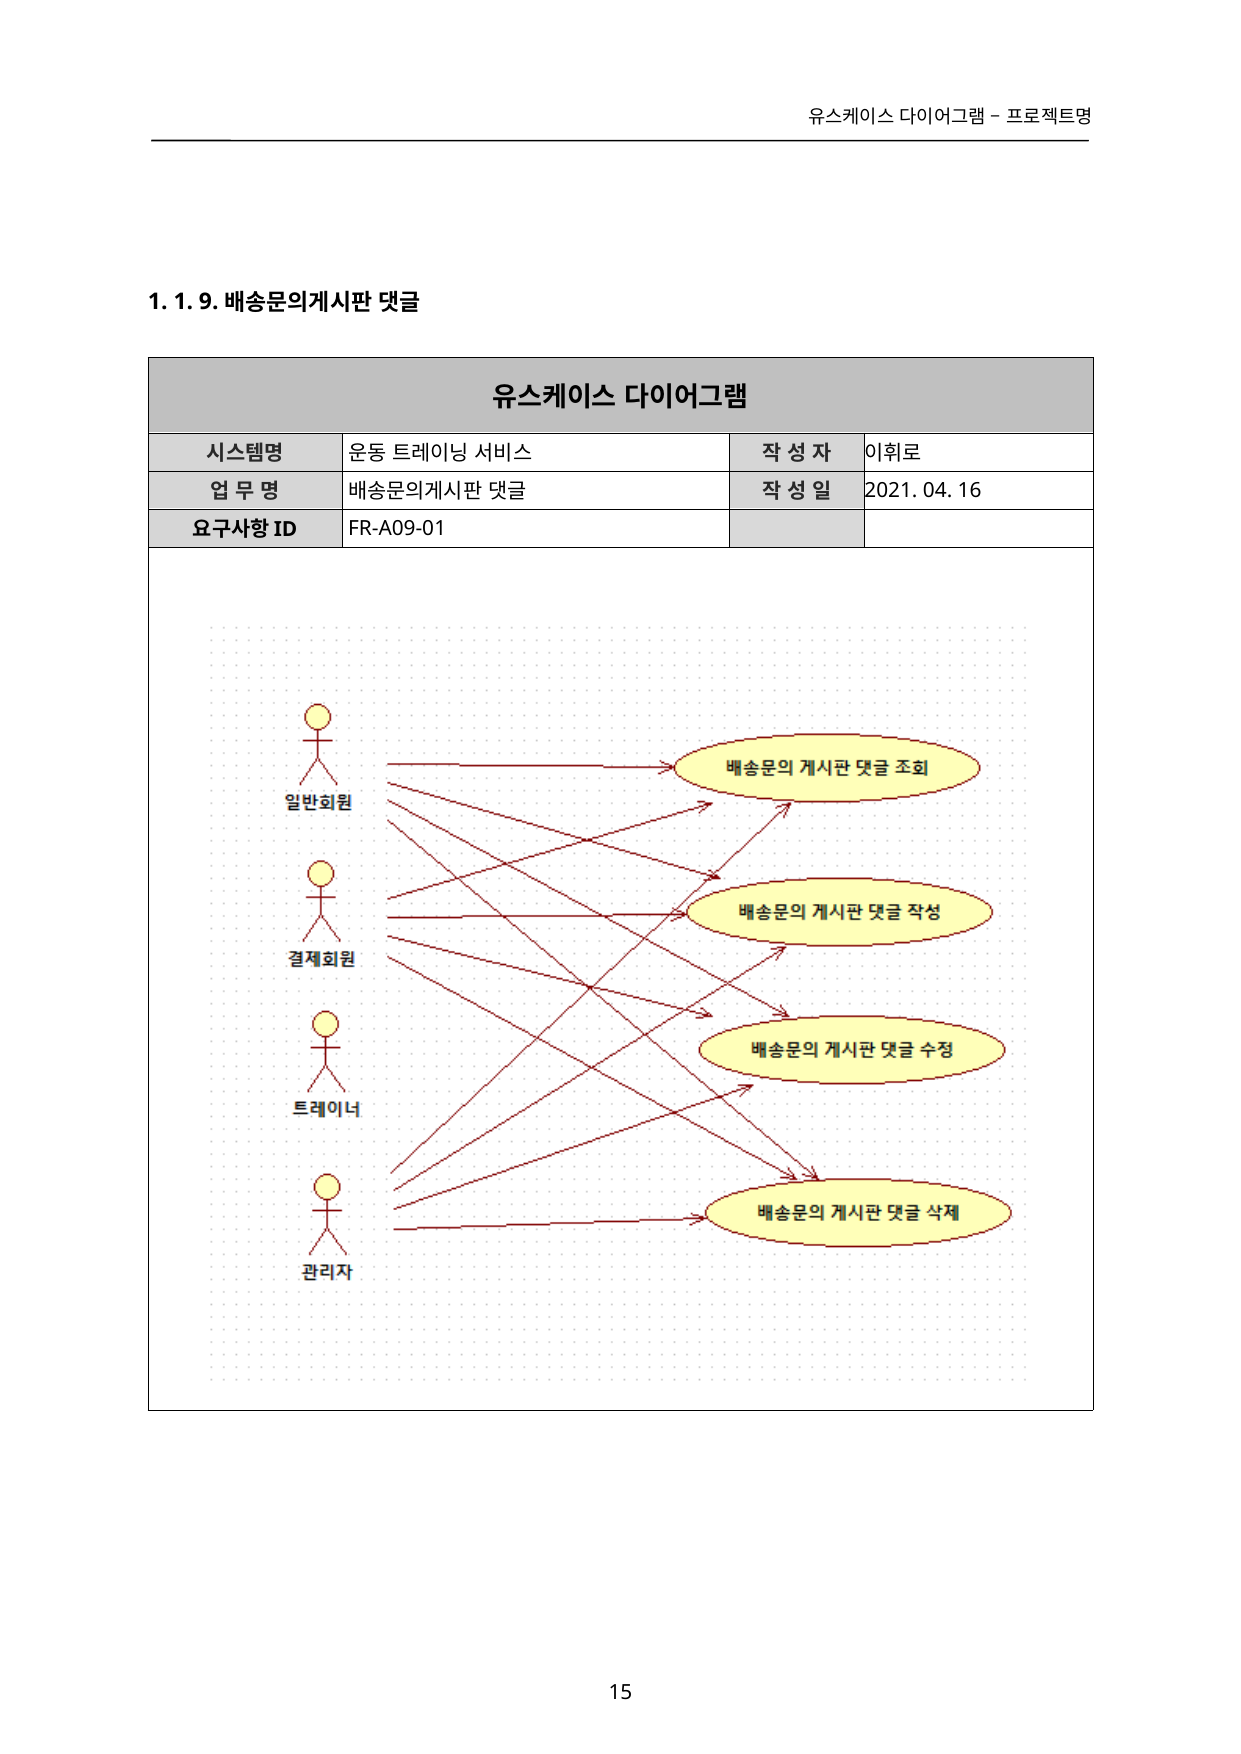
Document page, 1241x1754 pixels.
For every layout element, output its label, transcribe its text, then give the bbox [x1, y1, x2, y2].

table_cell 작 성 일 [730, 472, 864, 508]
table_cell 시스템명 [149, 434, 342, 471]
table_cell 작 성 자 [730, 434, 864, 471]
table_header 유스케이스 다이어그램 [149, 358, 1093, 432]
table_cell 업 무 명 [149, 472, 342, 508]
table_cell FR-A09-01 [343, 510, 729, 547]
table_cell [149, 548, 1093, 1409]
title 1. 1. 9. 배송문의게시판 댓글 [148, 282, 1092, 319]
picture [203, 622, 1037, 1387]
table_cell 2021. 04. 16 [865, 472, 1093, 508]
table_cell 요구사항ID [149, 510, 342, 547]
table_cell [865, 510, 1093, 547]
table_cell [730, 510, 864, 547]
table_cell 이휘로 [865, 434, 1093, 471]
table_cell 배송문의게시판 댓글 [343, 472, 729, 508]
table_cell 운동 트레이닝 서비스 [343, 434, 729, 471]
